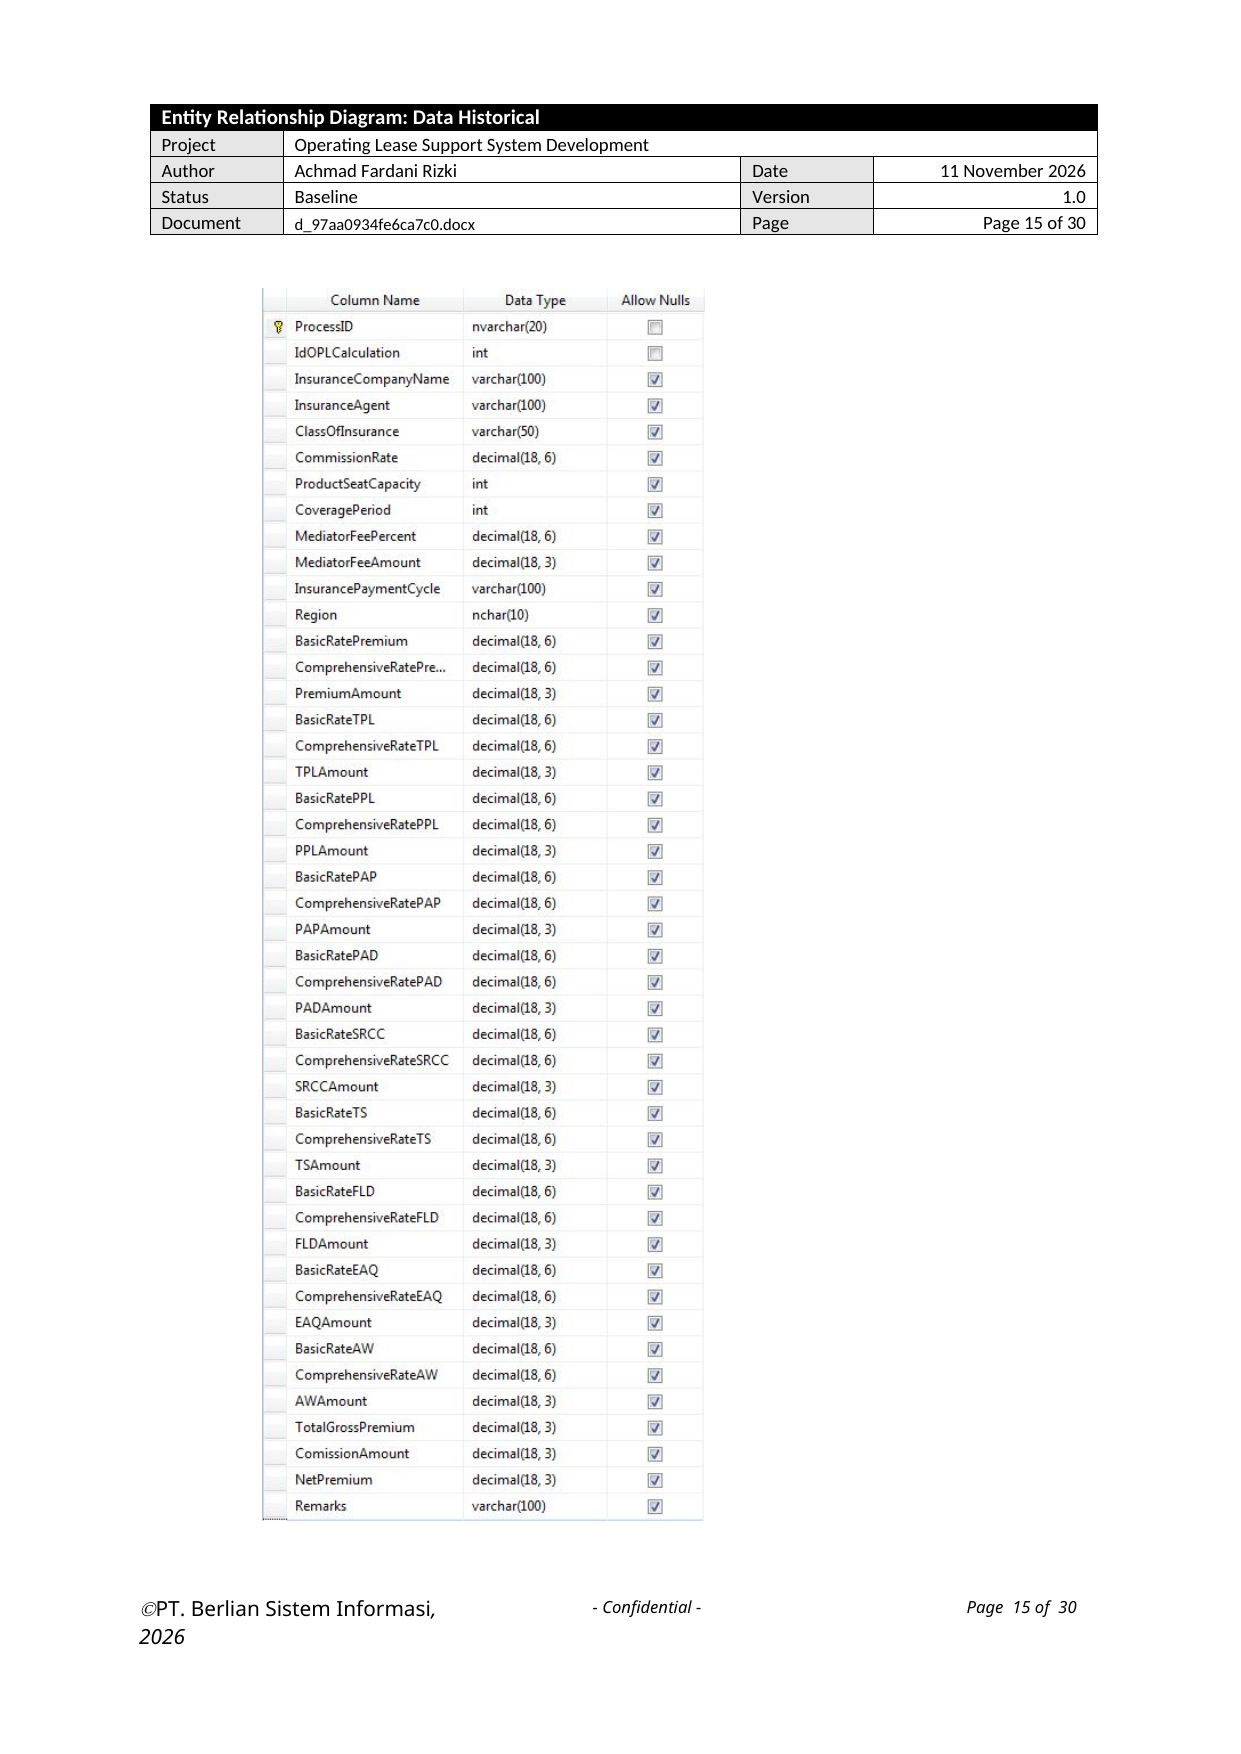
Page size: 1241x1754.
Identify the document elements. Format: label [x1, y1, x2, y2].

picture [262, 288, 705, 1521]
